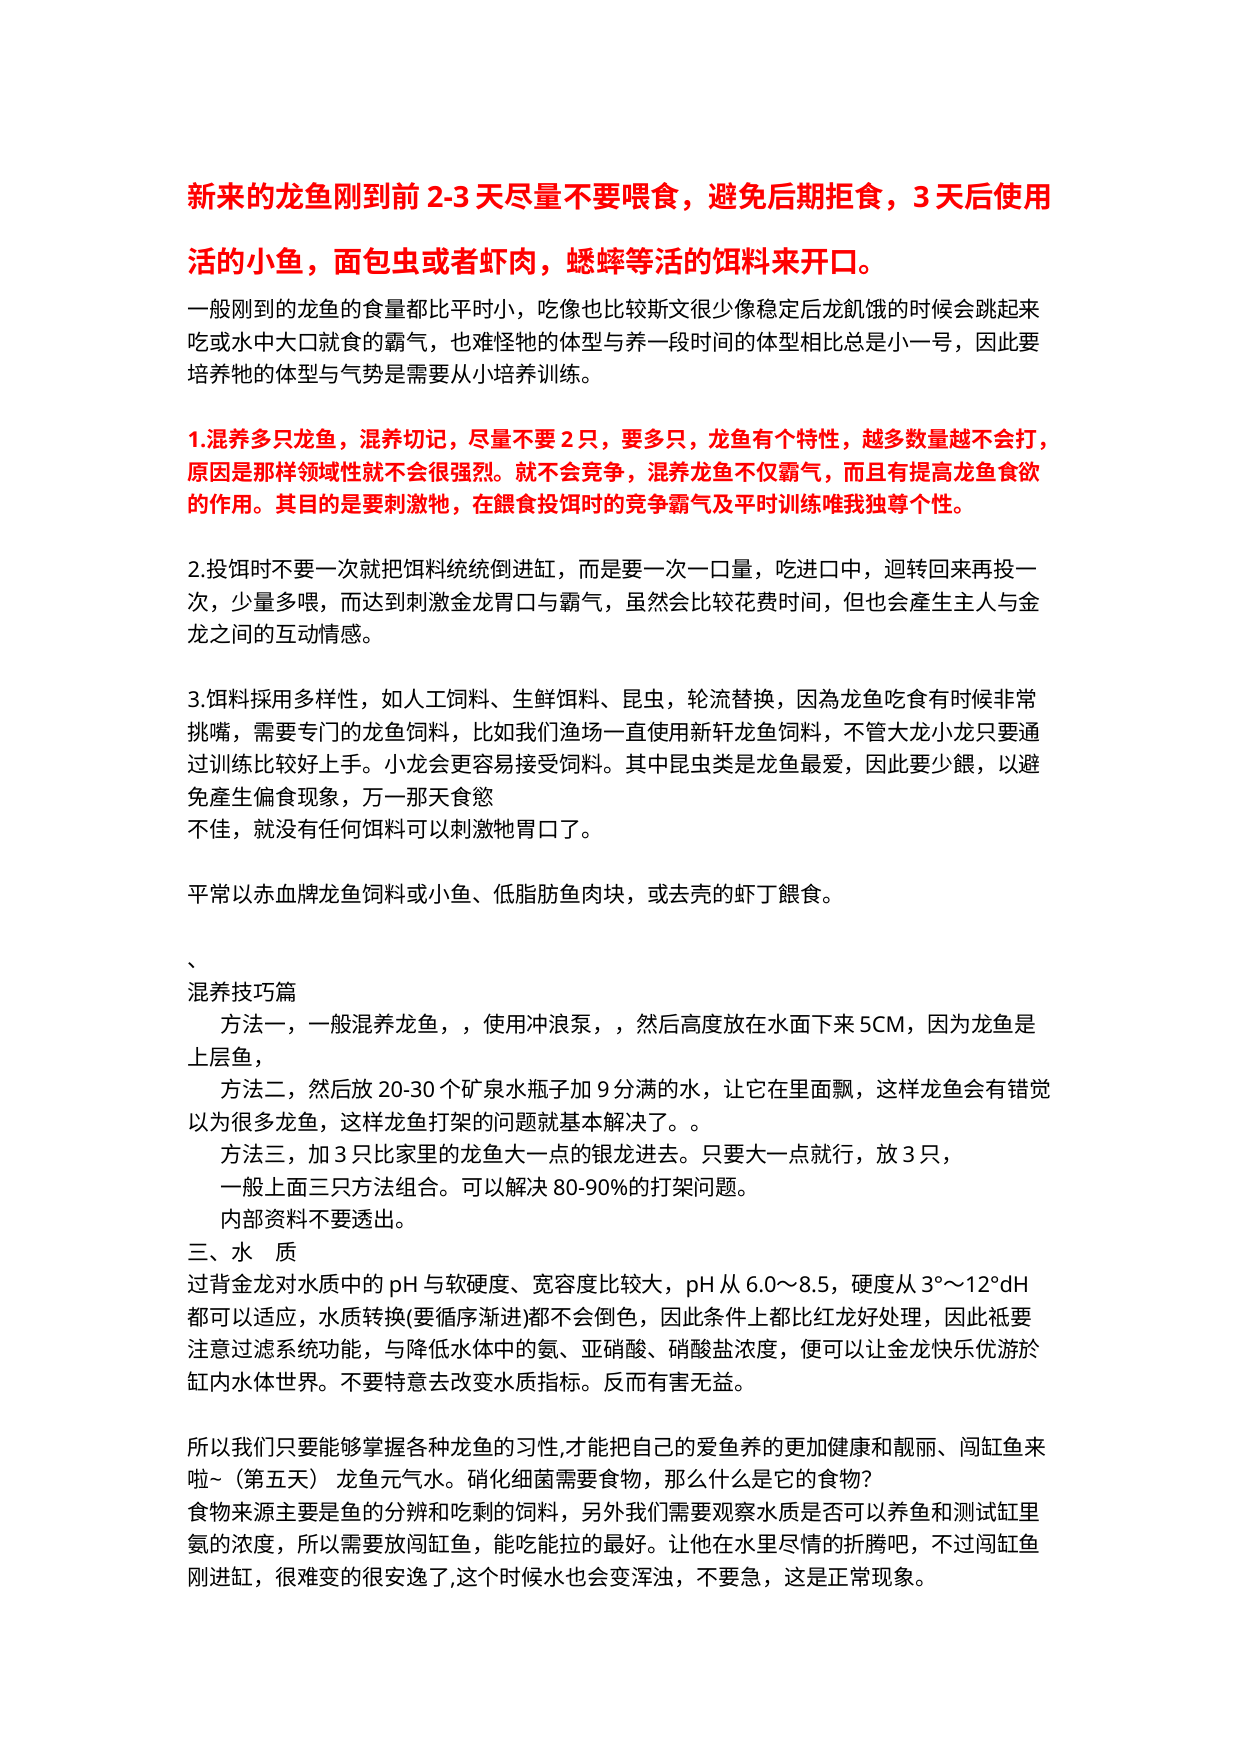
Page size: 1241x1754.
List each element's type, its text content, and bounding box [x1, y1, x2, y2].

text 方法二，然后放20-30个矿泉水瓶子加9分满的水，让它在里面飘，这样龙鱼会有错觉以为很多龙鱼，这样龙鱼打架的问题就基本解决了。。 [187, 1072, 1053, 1137]
text 混养技巧篇 [187, 974, 1053, 1007]
text 方法一，一般混养龙鱼，，使用冲浪泵，，然后高度放在水面下来5CM，因为龙鱼是上层鱼， [187, 1007, 1053, 1072]
text 、 [187, 942, 1053, 974]
text 方法三，加3只比家里的龙鱼大一点的银龙进去。只要大一点就行，放3只， [187, 1137, 1053, 1169]
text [187, 1202, 1053, 1592]
text 新来的龙鱼刚到前2-3天尽量不要喂食，避免后期拒食，3天后使用活的小鱼，面包虫或者虾肉，蟋蟀等活的饵料来开口。 一般刚到的龙鱼的食量都比平时小，吃像也比较斯文很少像稳定后龙飢饿的时候会跳起来吃或水中大口就食的霸气，也难怪牠的体型与养一段时间的体型相比总是小一号，因此要培养牠的体型与气势是需要从小培养训练。 1.混养多只龙鱼，混养切记，尽量不要2只，要多只，龙鱼有个特性，越多数量越不会打，原因是那样领域性就不会很强烈。就不会竞争，混养龙鱼不仅霸气，而且有提高龙鱼食欲的作用。其目的是要刺激牠，在餵食投饵时的竞争霸气及平时训练唯我独尊个性。 2.投饵时不要一次就把饵料统统倒进缸，而是要一次一口量，吃进口中，迴转回来再投一次，少量多喂，而达到刺激金龙胃口与霸气，虽然会比较花费时间，但也会產生主人与金龙之间的互动情感。 3.饵料採用多样性，如人工饲料、生鲜饵料、昆虫，轮流替换，因為龙鱼吃食有时候非常挑嘴，需要专门的龙鱼饲料，比如我们渔场一直使用新轩龙鱼饲料，不管大龙小龙只要通过训练比较好上手。小龙会更容易接受饲料。其中昆虫类是龙鱼最爱，因此要少餵，以避免產生偏食现象，万一那天食慾 不佳，就没有任何饵料可以刺激牠胃口了。 平常以赤血牌龙鱼饲料或小鱼、低脂肪鱼肉块，或去壳的虾丁餵食。 [187, 162, 1053, 909]
text 一般上面三只方法组合。可以解决80-90%的打架问题。 [187, 1169, 1053, 1202]
